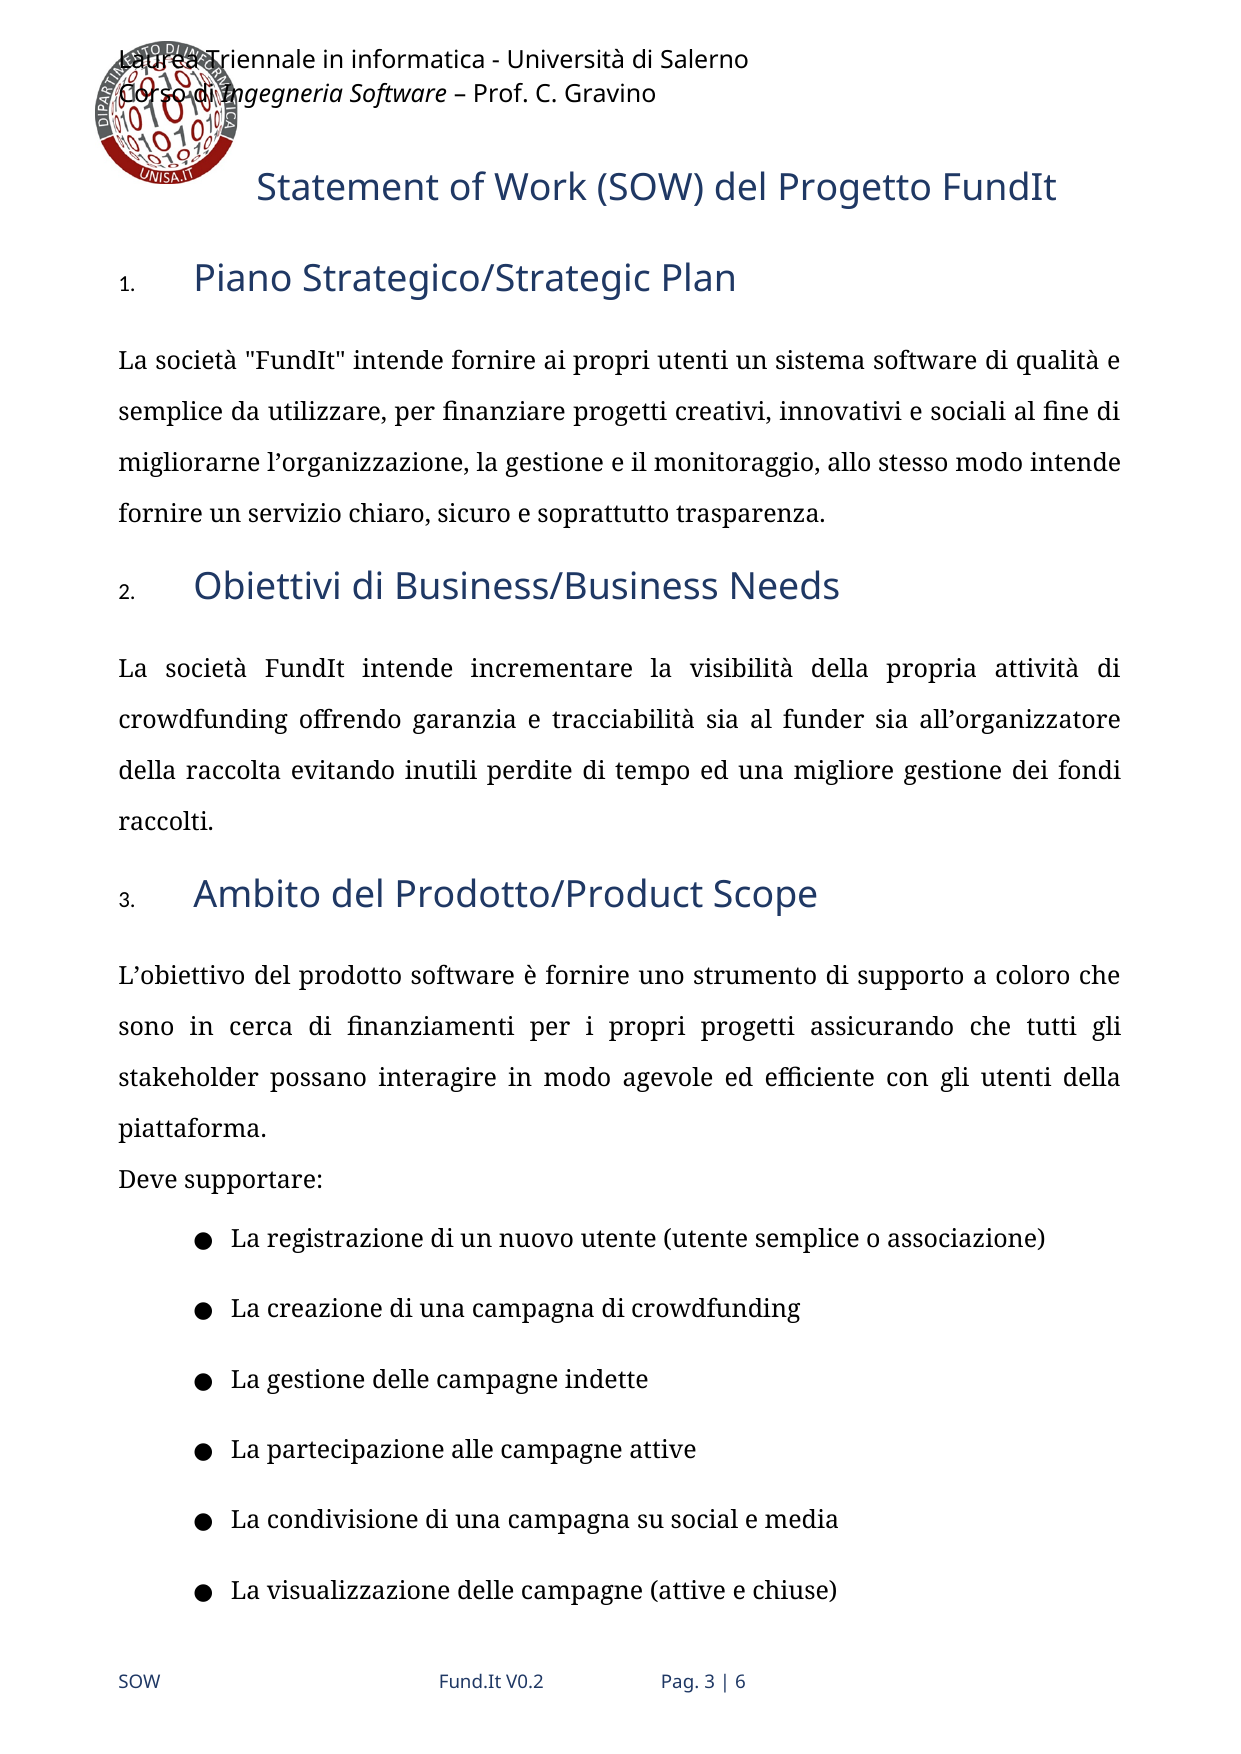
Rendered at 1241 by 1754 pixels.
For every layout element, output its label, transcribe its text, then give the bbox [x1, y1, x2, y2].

list La partecipazione alle campagne attive [193, 1424, 1122, 1471]
list Piano Strategico/Strategic Plan [118, 251, 1122, 304]
list La condivisione di una campagna su social e media [193, 1495, 1122, 1542]
list Ambito del Prodotto/Product Scope [118, 867, 1122, 920]
text La società FundIt intende incrementare la visibilità della propria attività di crowdfunding offrendo garanzia e tracciabilità sia al funder sia all’organizzatore della raccolta evitando inutili perdite di tempo ed una migliore gestione dei fondi raccolti. [118, 650, 1122, 837]
text Statement of Work (SOW) del Progetto FundIt [118, 160, 1122, 213]
text La società "FundIt" intende fornire ai propri utenti un sistema software di qualità e semplice da utilizzare, per finanziare progetti creativi, innovativi e sociali al fine di migliorarne l’organizzazione, la gestione e il monitoraggio, allo stesso modo intende fornire un servizio chiaro, sicuro e soprattutto trasparenza. [118, 342, 1122, 529]
list La creazione di una campagna di crowdfunding [193, 1284, 1122, 1331]
list Obiettivi di Business/Business Needs [118, 559, 1122, 612]
list La visualizzazione delle campagne (attive e chiuse) [193, 1565, 1122, 1612]
text Deve supportare: [118, 1162, 1122, 1196]
list La gestione delle campagne indette [193, 1354, 1122, 1401]
text L’obiettivo del prodotto software è fornire uno strumento di supporto a coloro che sono in cerca di finanziamenti per i propri progetti assicurando che tutti gli stakeholder possano interagire in modo agevole ed efficiente con gli utenti della piattaforma. [118, 958, 1122, 1145]
picture [95, 41, 238, 184]
list La registrazione di un nuovo utente (utente semplice o associazione) [193, 1213, 1122, 1260]
